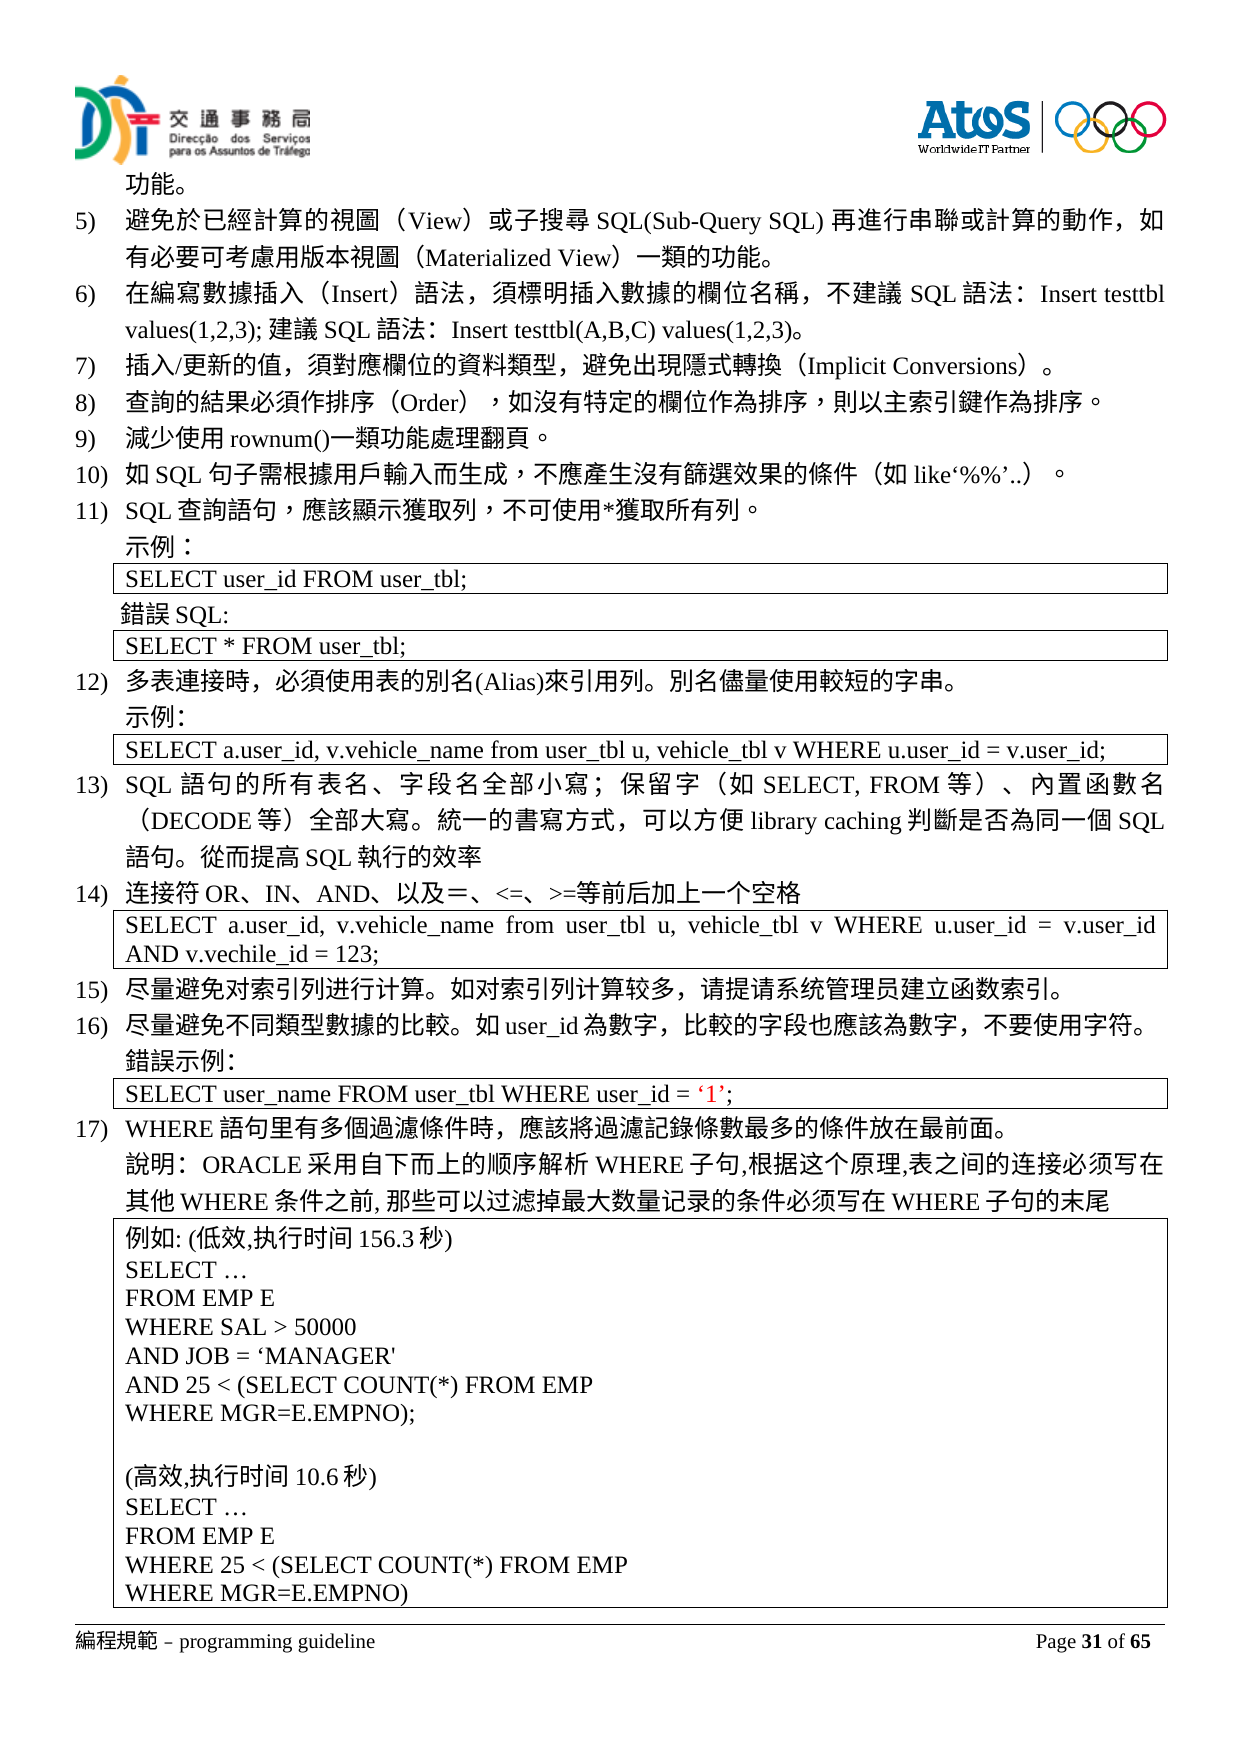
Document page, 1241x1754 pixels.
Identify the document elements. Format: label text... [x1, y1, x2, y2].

picture [75, 75, 310, 165]
list 在編寫數據插入（Insert）語法，須標明插入數據的欄位名稱，不建議SQL語法：Insert testtbl values(1,2,3); 建議SQL語法：Insert testtbl(A,B,C) values(1,2,3)。 [75, 273, 1165, 346]
list 如SQL 句子需根據用戶輸入而生成，不應產生沒有篩選效果的條件（如like‘%%’..）。 [75, 454, 1165, 491]
list 查詢的結果必須作排序（Order），如沒有特定的欄位作為排序，則以主索引鍵作為排序。 [75, 382, 1165, 418]
list 錯誤示例： [125, 1042, 1165, 1078]
list 尽量避免不同類型數據的比較。如user_id為數字，比較的字段也應該為數字，不要使用字符。 [75, 1005, 1165, 1042]
list 多表連接時，必須使用表的別名(Alias)來引用列。別名儘量使用較短的字串。 [75, 661, 1165, 697]
list 示例： [125, 697, 1165, 734]
list 減少使用rownum()一類功能處理翻頁。 [75, 418, 1165, 454]
list 避免於已經計算的視圖（View）或子搜尋SQL(Sub-Query SQL) 再進行串聯或計算的動作，如有必要可考慮用版本視圖（Materialized View）一類的功能。 [75, 201, 1165, 273]
list 避免使用以％為首字元的LIKE，如：…LIKE ‘%ABC%’，如有必要可考慮用OracleText一類的功能。 [75, 164, 1165, 201]
table_header SELECT a.user_id, v.vehicle_name from user_tbl u, vehicle_tbl v WHERE u.user_id = v.user_id; [114, 735, 1167, 763]
list 插入/更新的值，須對應欄位的資料類型，避免出現隱式轉換（Implicit Conversions）。 [75, 346, 1165, 382]
list SQL查詢語句，應該顯示獲取列，不可使用*獲取所有列。 [75, 491, 1165, 527]
table_header SELECT user_name FROM user_tbl WHERE user_id = ‘1’; [114, 1079, 1167, 1108]
list 錯誤SQL: [75, 594, 1165, 630]
list 說明：ORACLE采用自下而上的顺序解析WHERE子句,根据这个原理,表之间的连接必须写在其他WHERE条件之前, 那些可以过滤掉最大数量记录的条件必须写在WHERE子句的末尾 [125, 1145, 1165, 1217]
table_header SELECT * FROM user_tbl; [114, 631, 1167, 660]
list 示例： [125, 527, 1165, 563]
list WHERE語句里有多個過濾條件時，應該將過濾記錄條數最多的條件放在最前面。 [75, 1109, 1165, 1145]
list 尽量避免对索引列进行计算。如对索引列计算较多，请提请系统管理员建立函数索引。 [75, 969, 1165, 1005]
list SQL語句的所有表名、字段名全部小寫；保留字（如SELECT, FROM等）、內置函數名（DECODE等）全部大寫。統一的書寫方式，可以方便library caching判斷是否為同一個SQL語句。從而提高SQL執行的效率 [75, 764, 1165, 873]
table_header SELECT a.user_id, v.vehicle_name from user_tbl u, vehicle_tbl v WHERE u.user_id = v.user_id AND v.vechile_id = 123; [114, 911, 1167, 968]
list 连接符OR、IN、AND、以及＝、<=、>=等前后加上一个空格 [75, 873, 1165, 909]
table_header SELECT user_id FROM user_tbl; [114, 564, 1167, 593]
picture [913, 88, 1168, 165]
